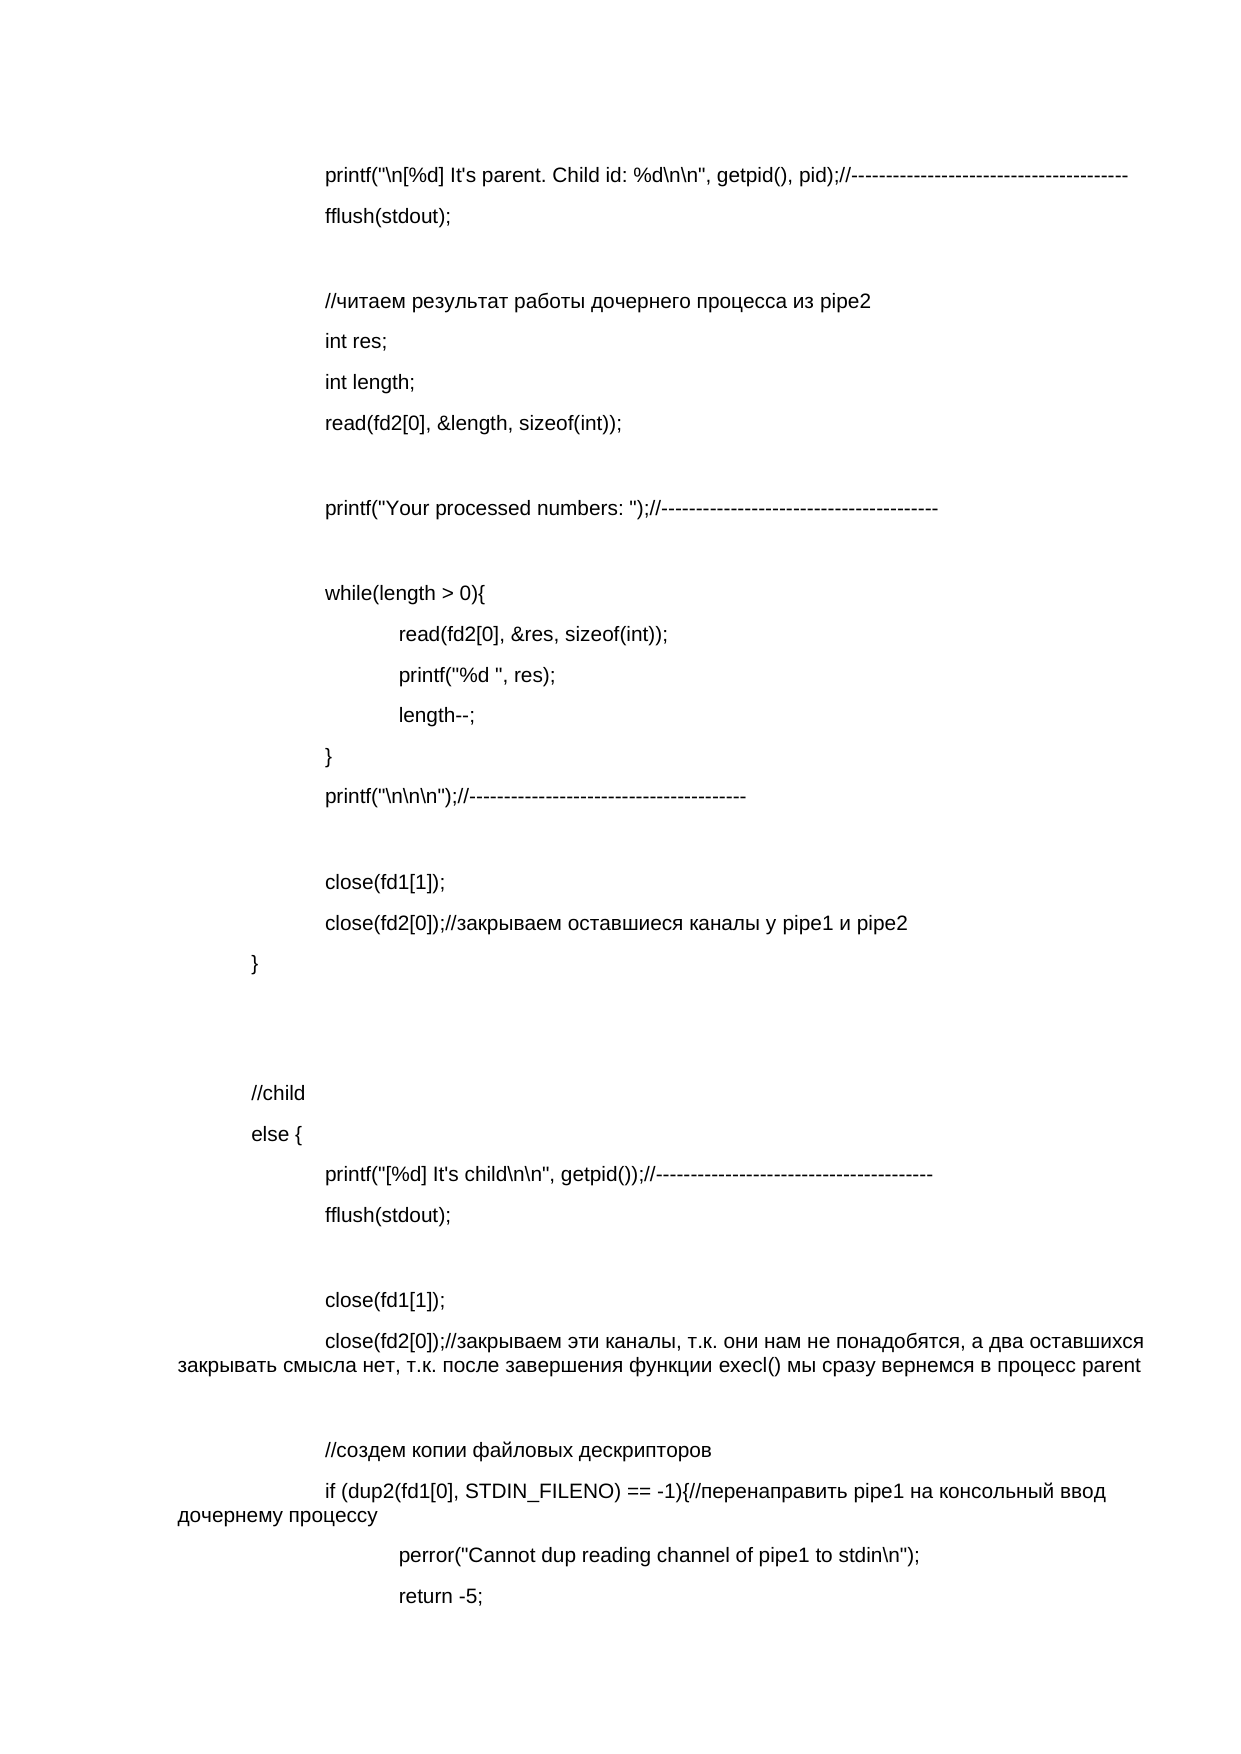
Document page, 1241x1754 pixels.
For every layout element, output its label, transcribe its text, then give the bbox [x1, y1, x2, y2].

text read(fd2[0], &length, sizeof(int)); [177, 411, 1152, 434]
text return -5; [177, 1584, 1152, 1608]
text else { [177, 1122, 1152, 1146]
text printf("\n[%d] It's parent. Child id: %d\n\n", getpid(), pid);//---------------------------------------- [177, 163, 1152, 187]
text if (dup2(fd1[0], STDIN_FILENO) == -1){//перенаправить pipe1 на консольный ввод дочернему процессу [177, 1479, 1152, 1527]
text //создем копии файловых дескрипторов [177, 1438, 1152, 1462]
text fflush(stdout); [177, 203, 1152, 227]
text printf("[%d] It's child\n\n", getpid());//---------------------------------------- [177, 1162, 1152, 1186]
text while(length > 0){ [177, 581, 1152, 605]
text printf("%d ", res); [177, 662, 1152, 686]
text } [177, 744, 1152, 768]
text int res; [177, 329, 1152, 353]
text int length; [177, 370, 1152, 394]
text close(fd1[1]); [177, 1288, 1152, 1312]
text printf("Your processed numbers: ");//---------------------------------------- [177, 496, 1152, 520]
text fflush(stdout); [177, 1203, 1152, 1227]
text printf("\n\n\n");//---------------------------------------- [177, 784, 1152, 808]
text read(fd2[0], &res, sizeof(int)); [177, 622, 1152, 646]
text length--; [177, 703, 1152, 727]
text } [177, 951, 1152, 975]
text close(fd2[0]);//закрываем оставшиеся каналы у pipe1 и pipe2 [177, 910, 1152, 934]
text close(fd2[0]);//закрываем эти каналы, т.к. они нам не понадобятся, а два оставшихся закрывать смысла нет, т.к. после завершения функции execl() мы сразу вернемся в процесс parent [177, 1329, 1152, 1377]
text close(fd1[1]); [177, 870, 1152, 894]
text //child [177, 1081, 1152, 1105]
text //читаем результат работы дочернего процесса из pipe2 [177, 289, 1152, 313]
text perror("Cannot dup reading channel of pipe1 to stdin\n"); [177, 1543, 1152, 1567]
